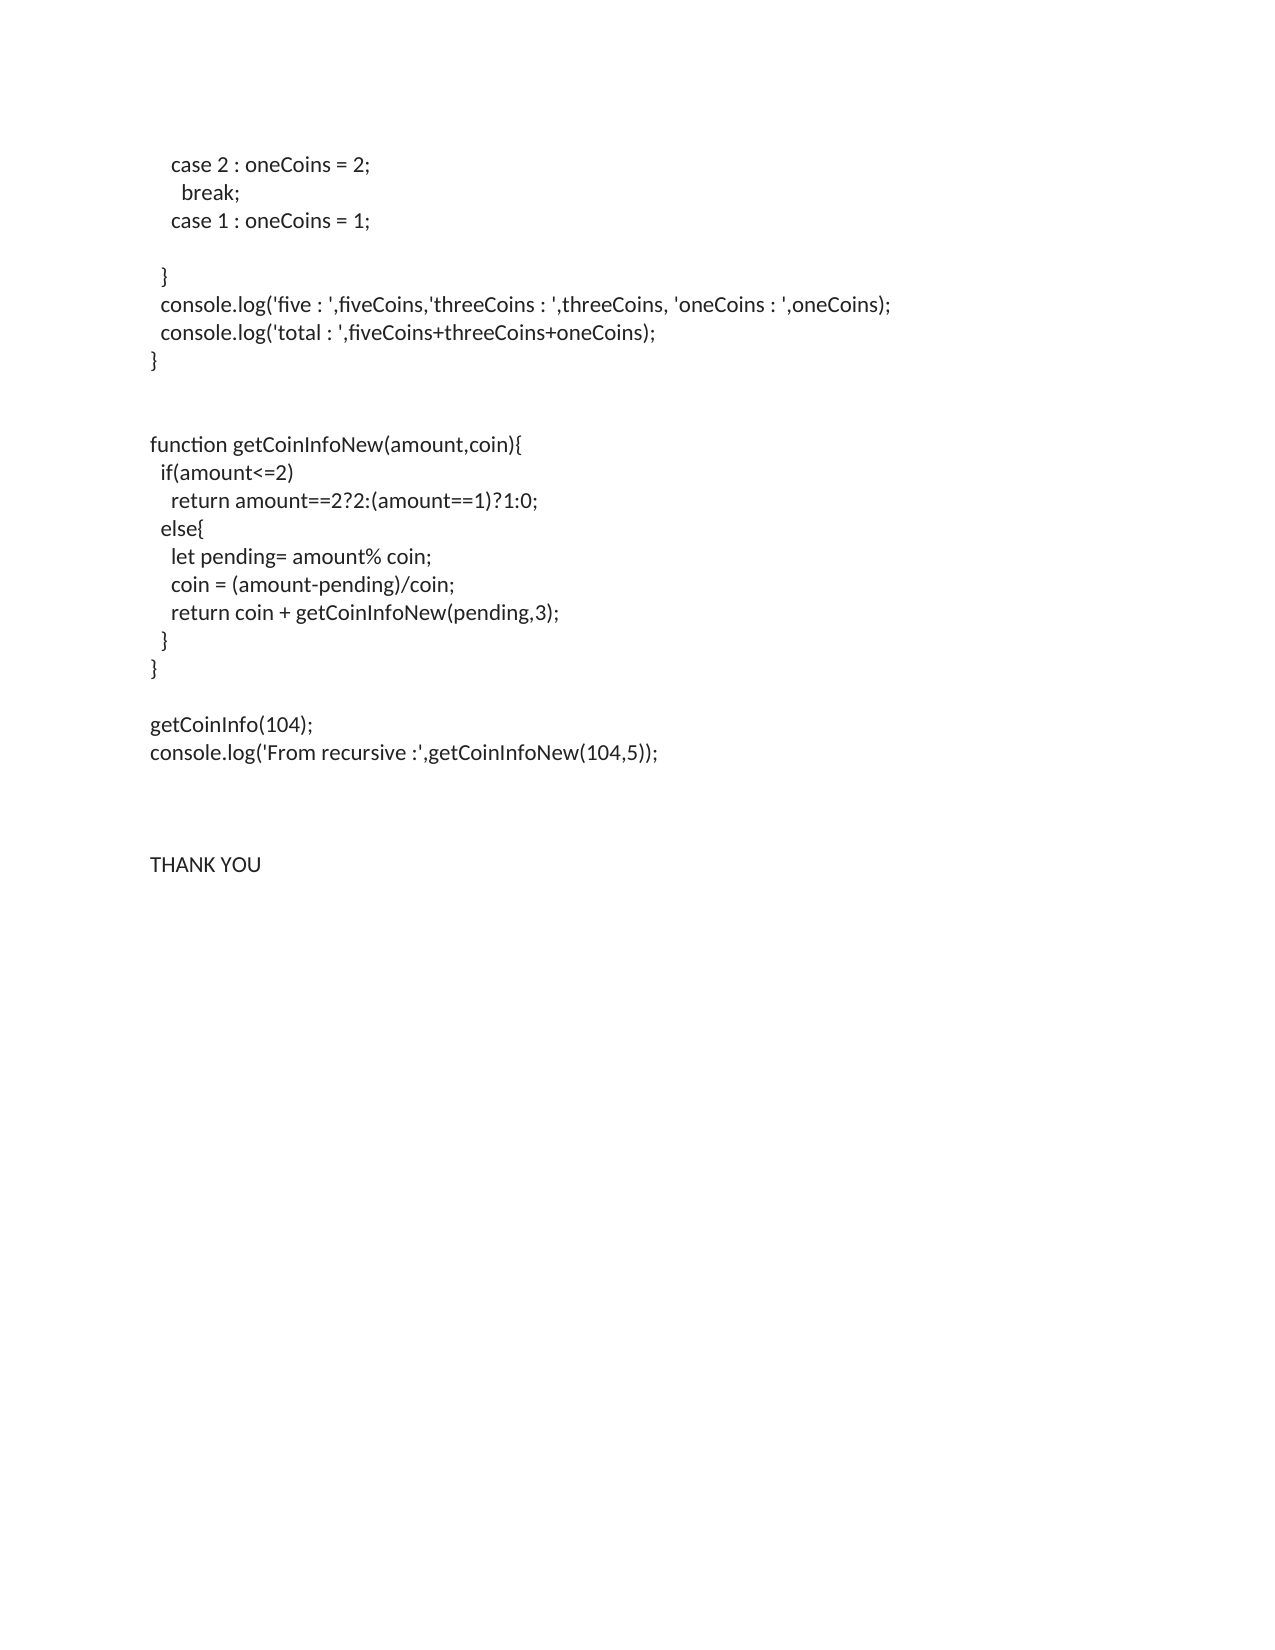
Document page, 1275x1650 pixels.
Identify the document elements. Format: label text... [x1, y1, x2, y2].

text } [150, 346, 1125, 374]
text THANK YOU [150, 851, 1125, 878]
text console.log('From recursive :',getCoinInfoNew(104,5)); [150, 738, 1125, 766]
text } [150, 262, 1125, 290]
text case 2 : oneCoins = 2; [150, 150, 1125, 178]
text let pending= amount% coin; [150, 542, 1125, 570]
text } [150, 654, 1125, 682]
text if(amount<=2) [150, 458, 1125, 486]
text return coin + getCoinInfoNew(pending,3); [150, 598, 1125, 626]
text console.log('five : ',fiveCoins,'threeCoins : ',threeCoins, 'oneCoins : ',oneCoins); [150, 290, 1125, 318]
text break; [150, 178, 1125, 206]
text getCoinInfo(104); [150, 710, 1125, 738]
text console.log('total : ',fiveCoins+threeCoins+oneCoins); [150, 318, 1125, 346]
text return amount==2?2:(amount==1)?1:0; [150, 486, 1125, 514]
text function getCoinInfoNew(amount,coin){ [150, 430, 1125, 458]
text } [150, 626, 1125, 654]
text coin = (amount-pending)/coin; [150, 570, 1125, 598]
text else{ [150, 514, 1125, 542]
text case 1 : oneCoins = 1; [150, 206, 1125, 234]
